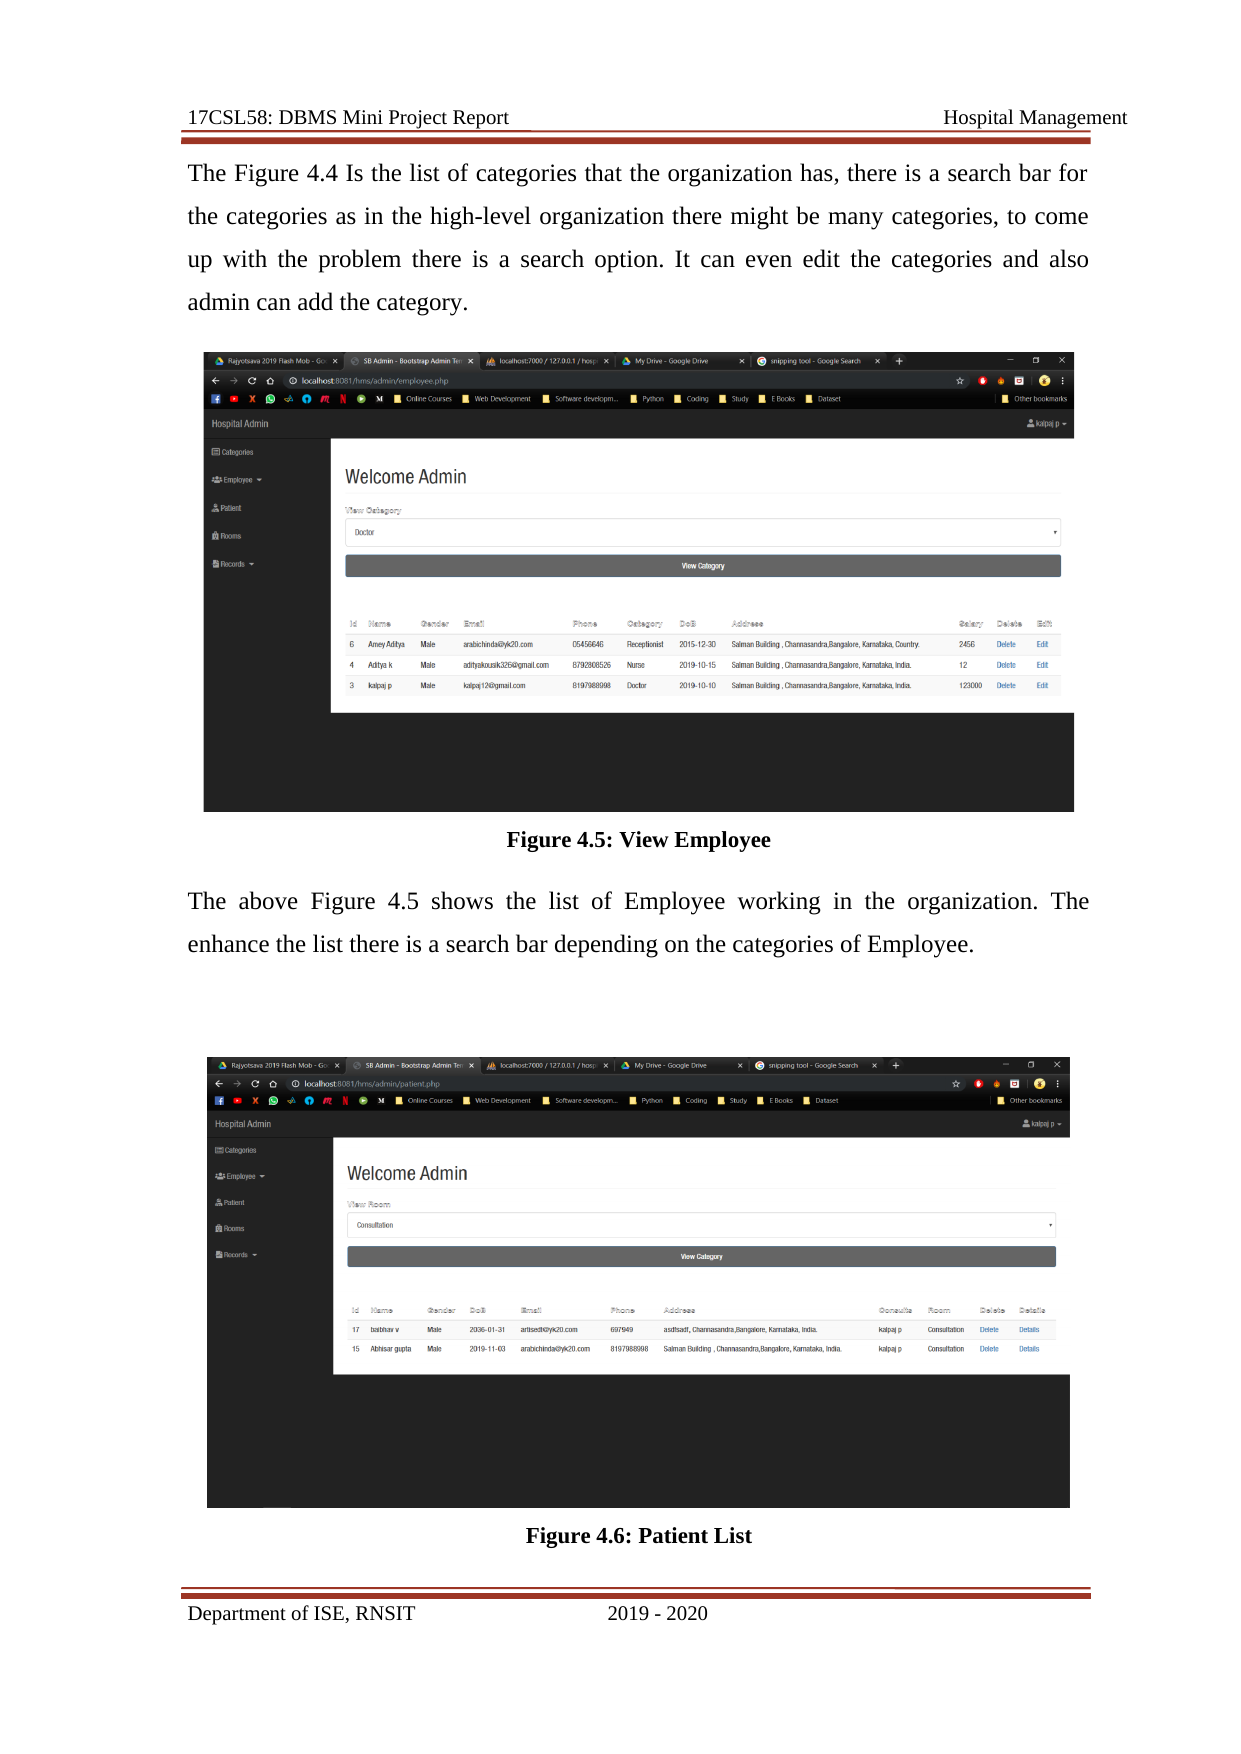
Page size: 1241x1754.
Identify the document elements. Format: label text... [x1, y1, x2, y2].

text Figure 4.6: Patient List [187, 1522, 1090, 1549]
picture [203, 351, 1075, 812]
text The above Figure 4.5 shows the list of Employee working in the organization. The enhance the list there is a search bar depending on the categories of Employee. [187, 886, 1090, 958]
text The Figure 4.4 Is the list of categories that the organization has, there is a search bar for the categories as in the high-level organization there might be many categories, to come up with the problem there is a search option. It can even edit the categories and also admin can add the category. [187, 158, 1090, 316]
text Figure 4.5: View Employee [187, 826, 1090, 852]
picture [207, 1057, 1071, 1508]
